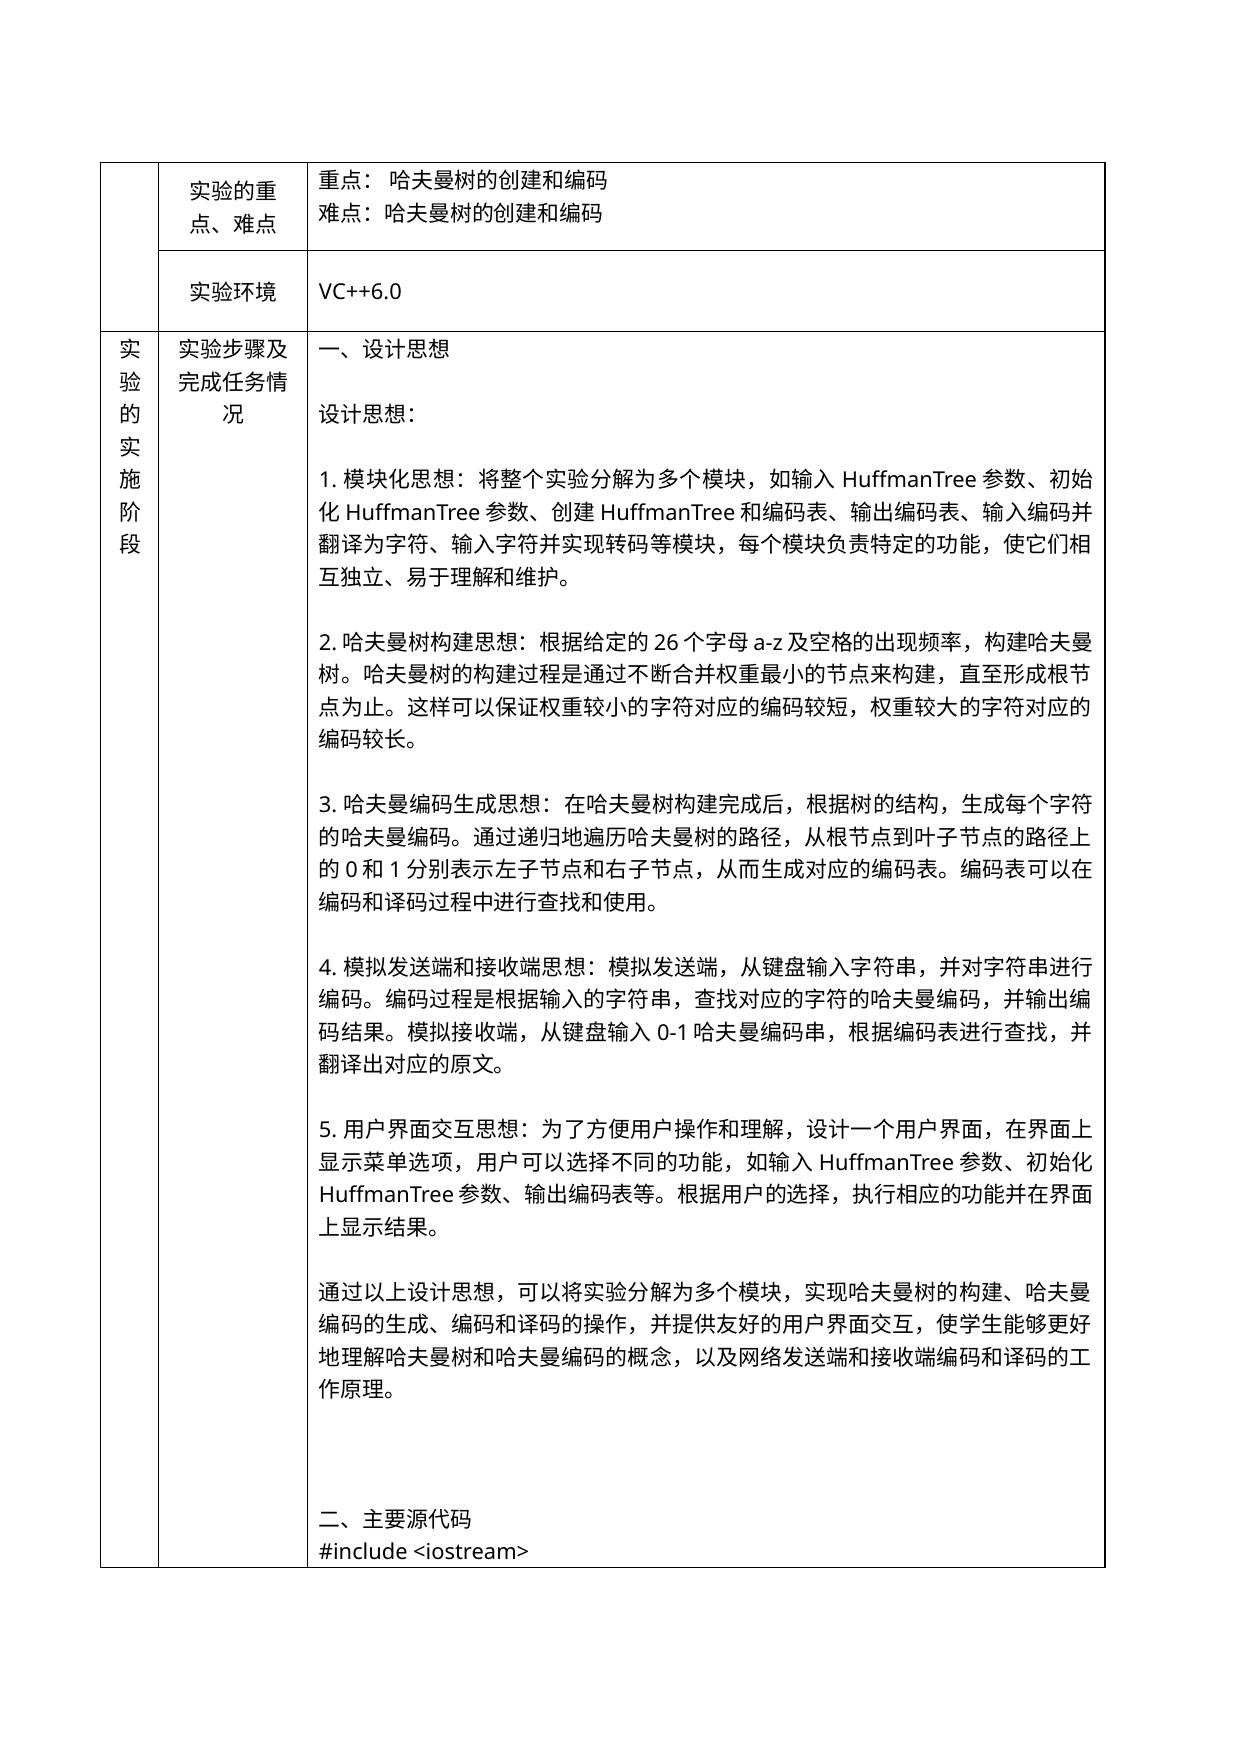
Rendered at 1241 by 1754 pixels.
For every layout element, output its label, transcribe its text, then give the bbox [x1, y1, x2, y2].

table_cell 重点： 哈夫曼树的创建和编码 难点：哈夫曼树的创建和编码 [308, 163, 1104, 249]
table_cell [308, 332, 1104, 1567]
table_cell 实验的重点、难点 [159, 163, 307, 249]
table_cell 实验环境 [159, 251, 307, 331]
table_cell 实验步骤及完成任务情况 [159, 332, 307, 1567]
table_cell 实验的实施阶段 [101, 332, 158, 1567]
table_cell VC++6.0 [308, 251, 1104, 331]
